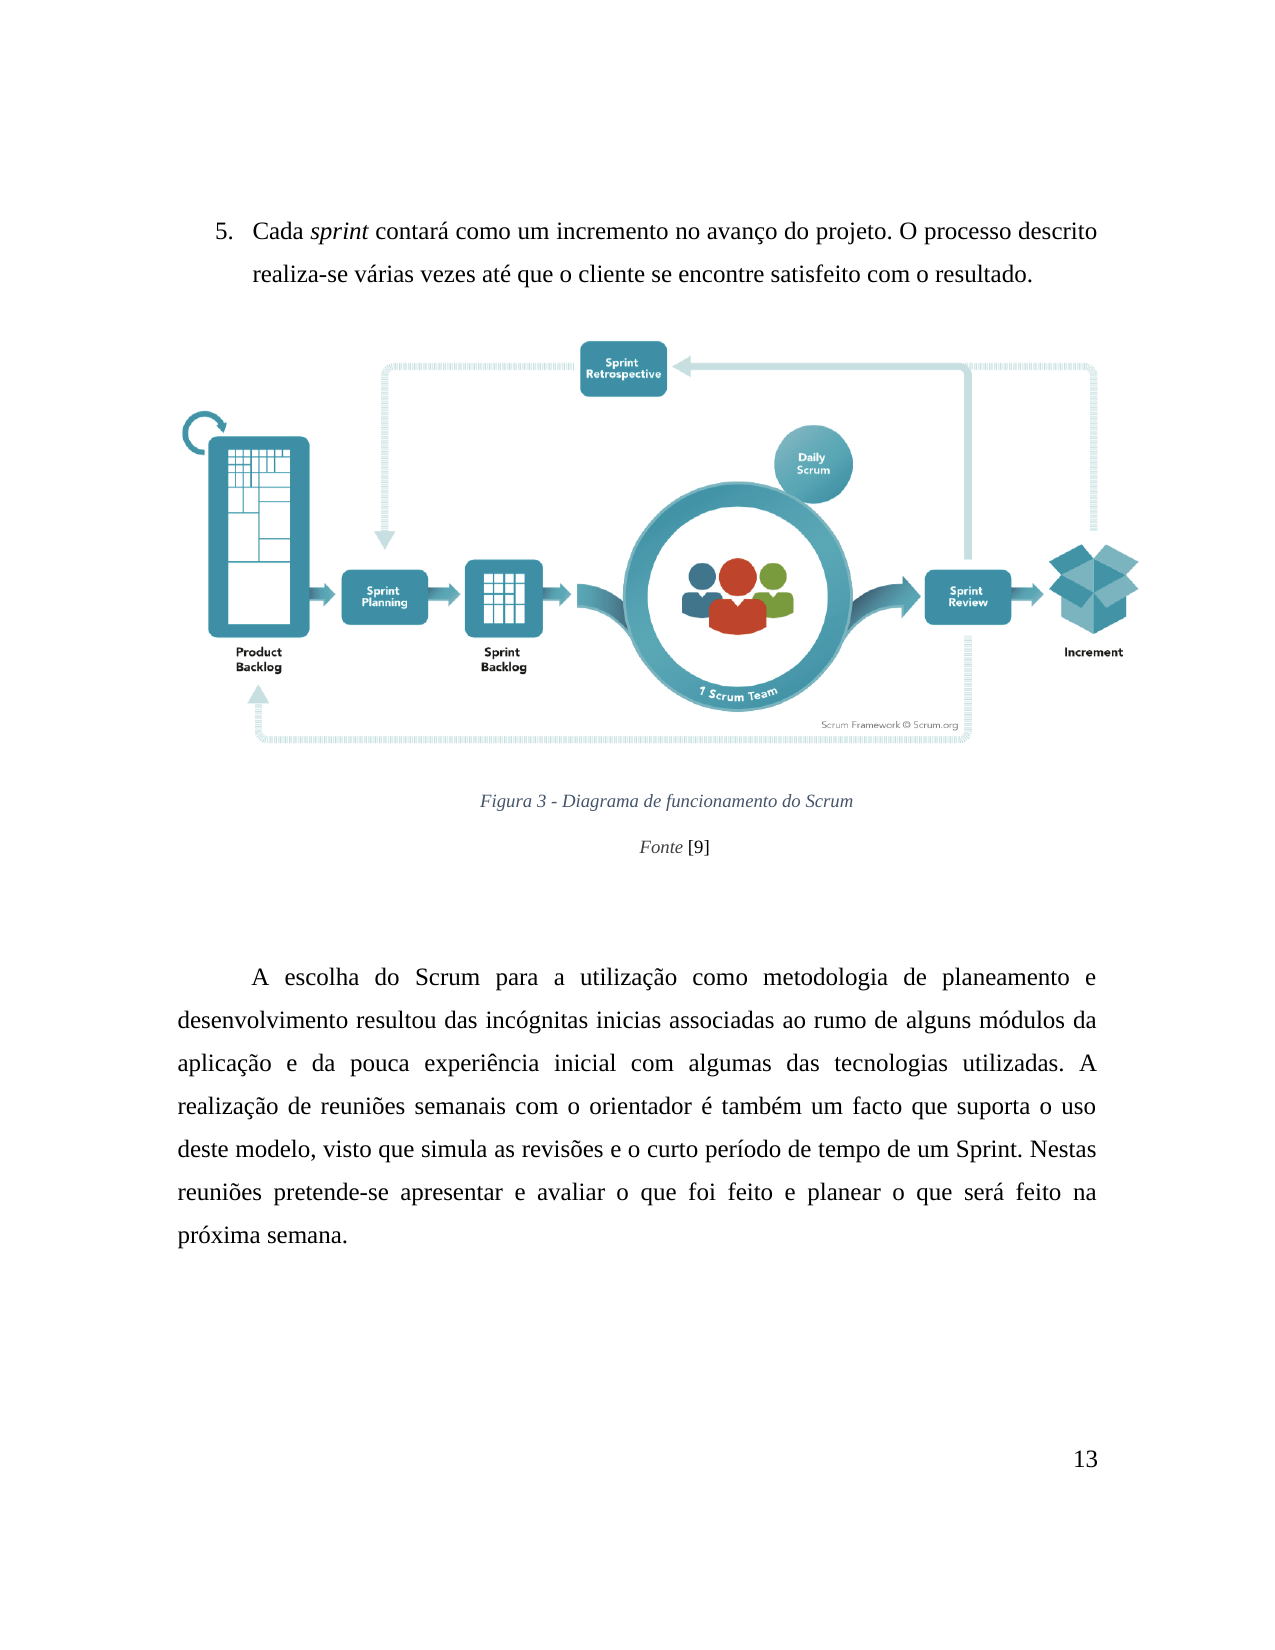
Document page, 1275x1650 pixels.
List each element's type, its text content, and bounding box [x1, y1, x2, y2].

picture [177, 327, 1144, 751]
list Cada sprint contará como um incremento no avanço do projeto. O processo descrito realiza-se várias vezes até que o cliente se encontre satisfeito com o resultado. [215, 216, 1098, 288]
text A escolha do Scrum para a utilização como metodologia de planeamento e desenvolvimento resultou das incógnitas inicias associadas ao rumo de alguns módulos da aplicação e da pouca experiência inicial com algumas das tecnologias utilizadas. A realização de reuniões semanais com o orientador é também um facto que suporta o uso deste modelo, visto que simula as revisões e o curto período de tempo de um Sprint. Nestas reuniões pretende-se apresentar e avaliar o que foi feito e planear o que será feito na próxima semana. [177, 962, 1098, 1249]
text Figura 3 - Diagrama de funcionamento do Scrum [177, 790, 1098, 811]
list Fonte [251, 836, 1098, 858]
